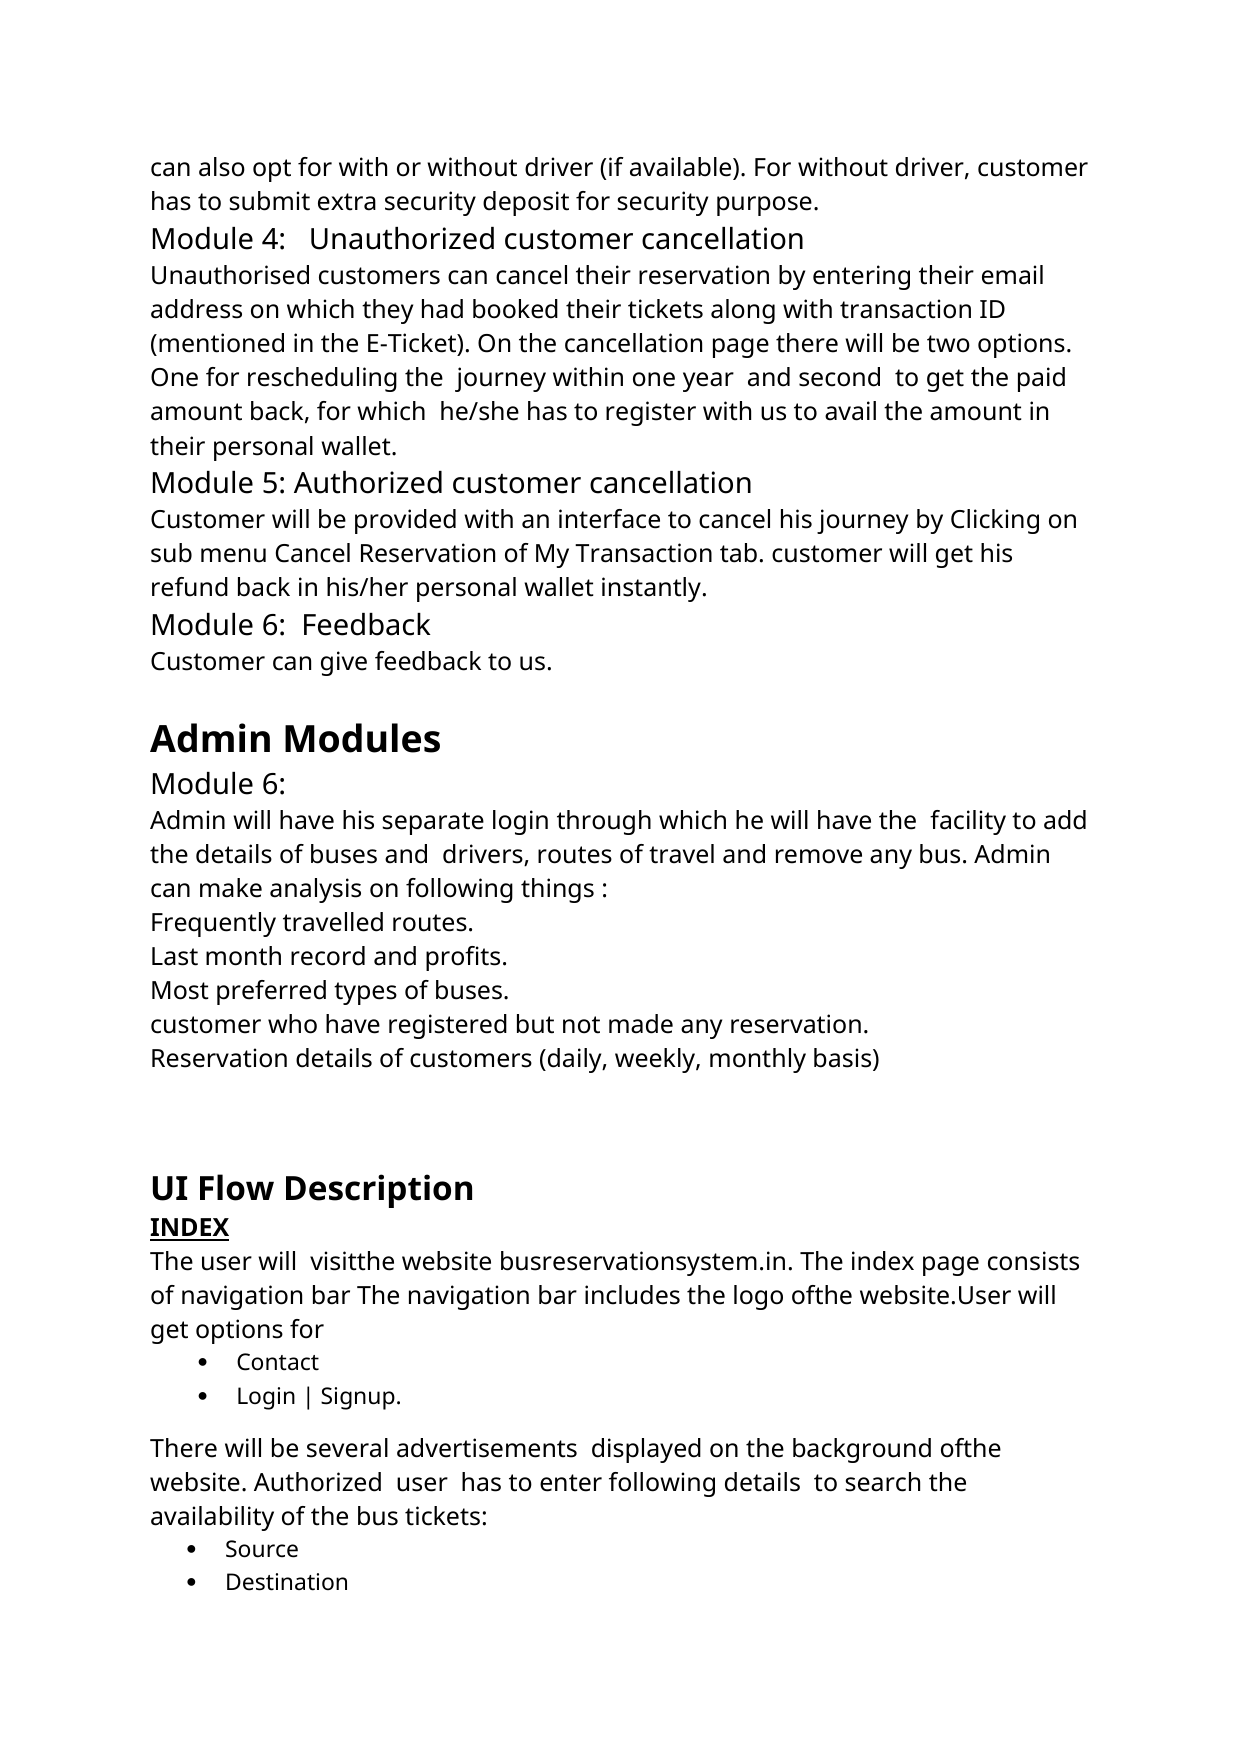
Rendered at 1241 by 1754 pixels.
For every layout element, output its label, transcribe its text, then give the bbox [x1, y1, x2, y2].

list Source [187, 1532, 1090, 1564]
text Customer can give feedback to us. [150, 644, 1090, 678]
text UI Flow Description [150, 1164, 1090, 1210]
list Login | Signup. [198, 1380, 1090, 1411]
text Reservation details of customers (daily, weekly, monthly basis) [150, 1041, 1090, 1075]
text Module 6: Feedback [150, 604, 1090, 644]
text Frequently travelled routes. [150, 905, 1090, 939]
text Last month record and profits. [150, 939, 1090, 973]
list Contact [198, 1346, 1090, 1377]
text Module 5: Authorized customer cancellation [150, 462, 1090, 502]
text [150, 150, 1090, 218]
text Customer will be provided with an interface to cancel his journey by Clicking on sub menu Cancel Reservation of My Transaction tab. customer will get his refund back in his/her personal wallet instantly. [150, 502, 1090, 604]
text Module 4: Unauthorized customer cancellation [150, 218, 1090, 258]
text Most preferred types of buses. [150, 973, 1090, 1007]
text There will be several advertisements displayed on the background ofthe website. Authorized user has to enter following details to search the availability of the bus tickets: [150, 1430, 1090, 1532]
text The user will visitthe website busreservationsystem.in. The index page consists of navigation bar The navigation bar includes the logo ofthe website.User will get options for [150, 1244, 1090, 1346]
text Admin will have his separate login through which he will have the facility to add the details of buses and drivers, routes of travel and remove any bus. Admin can make analysis on following things : [150, 803, 1090, 905]
text INDEX [150, 1210, 1090, 1244]
text customer who have registered but not made any reservation. [150, 1007, 1090, 1041]
text Unauthorised customers can cancel their reservation by entering their email address on which they had booked their tickets along with transaction ID (mentioned in the E-Ticket). On the cancellation page there will be two options. One for rescheduling the journey within one year and second to get the paid amount back, for which he/she has to register with us to avail the amount in their personal wallet. [150, 258, 1090, 462]
list Destination [187, 1566, 1090, 1597]
text Module 6: [150, 763, 1090, 803]
text Admin Modules [150, 712, 1090, 763]
